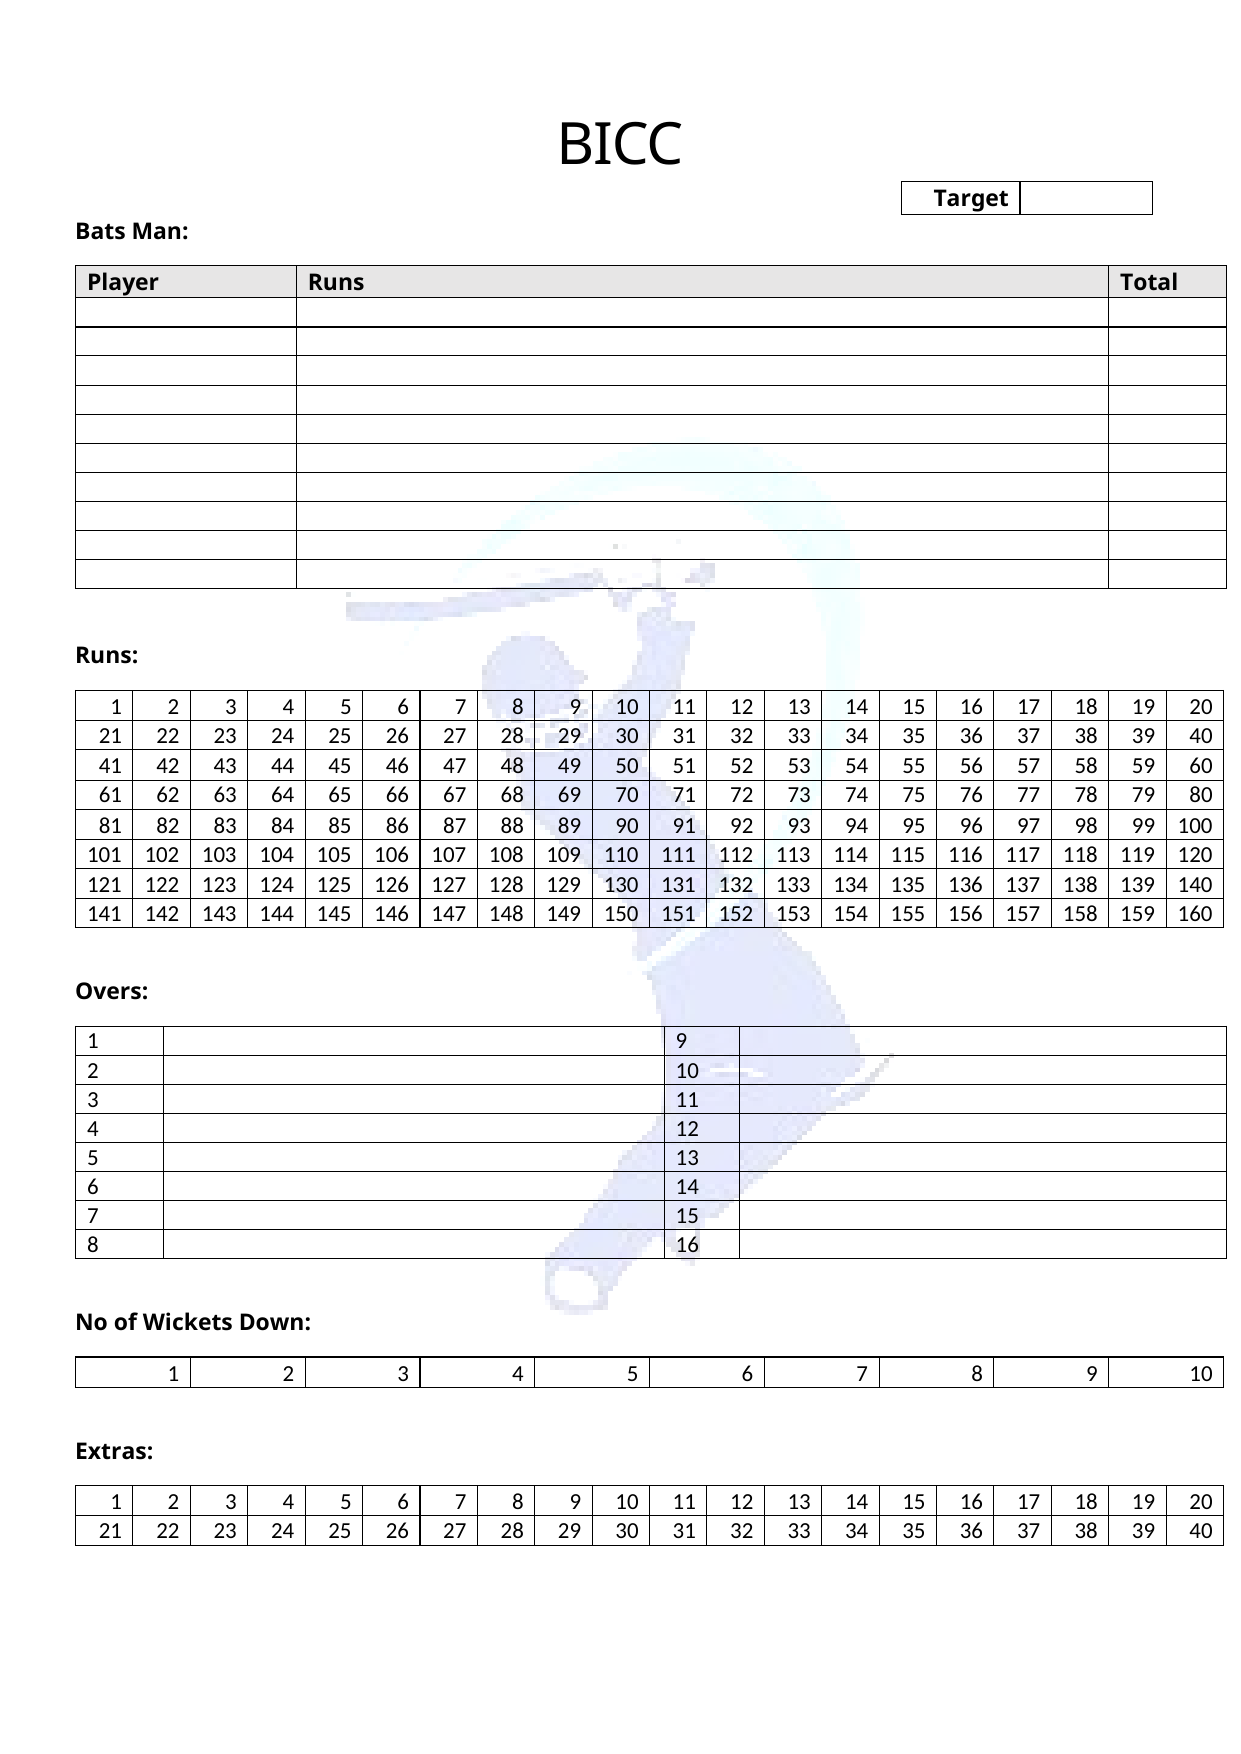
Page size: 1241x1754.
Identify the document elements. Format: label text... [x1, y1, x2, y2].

table_header 1 [76, 1358, 190, 1387]
table_header 6 [363, 691, 419, 720]
table_cell 90 [593, 810, 649, 839]
table_cell 43 [191, 750, 247, 779]
table_cell 35 [880, 1516, 936, 1544]
table_header 6 [363, 1486, 419, 1515]
table_cell [740, 1114, 1226, 1142]
table_header 9 [535, 691, 592, 720]
table_header 11 [650, 1486, 706, 1515]
table_cell 26 [363, 1516, 419, 1544]
table_cell 87 [421, 810, 477, 839]
table_header 5 [306, 691, 362, 720]
table_cell [297, 531, 1108, 559]
table_cell 110 [593, 840, 649, 868]
table_cell 13 [665, 1143, 739, 1171]
table_cell 27 [421, 1516, 477, 1544]
table_cell 36 [937, 1516, 993, 1544]
table_cell [740, 1230, 1226, 1258]
table_cell 95 [880, 810, 936, 839]
table_header 1 [76, 691, 132, 720]
table_header 6 [650, 1358, 764, 1387]
table_cell 107 [421, 840, 477, 868]
table_cell 14 [665, 1172, 739, 1200]
table_cell 133 [765, 869, 821, 898]
table_cell [740, 1143, 1226, 1171]
table_cell 134 [822, 869, 879, 898]
table_cell 119 [1109, 840, 1166, 868]
table_header 8 [478, 691, 534, 720]
table_cell 96 [937, 810, 993, 839]
table_header 12 [707, 691, 764, 720]
table_cell 129 [535, 869, 592, 898]
table_header 8 [478, 1486, 534, 1515]
table_header 2 [191, 1358, 305, 1387]
table_cell [164, 1056, 664, 1084]
table_cell 93 [765, 810, 821, 839]
table_header 16 [937, 691, 993, 720]
table_header 9 [994, 1358, 1108, 1387]
table_cell 65 [306, 781, 362, 808]
table_cell 21 [76, 721, 132, 749]
table_cell 152 [707, 899, 764, 927]
table_cell 160 [1167, 899, 1223, 927]
table_cell 50 [593, 750, 649, 779]
table_cell 105 [306, 840, 362, 868]
table_header 10 [593, 1486, 649, 1515]
table_cell [76, 356, 296, 384]
table_cell 30 [593, 1516, 649, 1544]
table_cell 23 [191, 721, 247, 749]
table_cell 98 [1052, 810, 1108, 839]
table_header 20 [1167, 1486, 1223, 1515]
table_header 12 [707, 1486, 764, 1515]
table_cell 126 [363, 869, 419, 898]
table_header 18 [1052, 1486, 1108, 1515]
table_header 8 [880, 1358, 993, 1387]
table_cell 38 [1052, 1516, 1108, 1544]
table_cell 89 [535, 810, 592, 839]
table_cell 76 [937, 781, 993, 808]
table_cell 8 [76, 1230, 163, 1258]
table_cell [76, 560, 296, 588]
table_cell 32 [707, 721, 764, 749]
table_cell [297, 560, 1108, 588]
table_cell [76, 502, 296, 530]
table_header 19 [1109, 691, 1166, 720]
table_cell 10 [665, 1056, 739, 1084]
table_cell 27 [421, 721, 477, 749]
table_cell [76, 473, 296, 501]
table_cell 140 [1167, 869, 1223, 898]
table_cell 116 [937, 840, 993, 868]
table_cell [297, 444, 1108, 472]
table_cell 145 [306, 899, 362, 927]
table_header 1 [76, 1027, 163, 1055]
table_cell 47 [421, 750, 477, 779]
table_cell 62 [133, 781, 190, 808]
table_cell 55 [880, 750, 936, 779]
table_cell 117 [994, 840, 1051, 868]
table_cell [297, 473, 1108, 501]
table_cell 56 [937, 750, 993, 779]
table_cell 16 [665, 1230, 739, 1258]
table_cell 2 [76, 1056, 163, 1084]
table_header 7 [421, 691, 477, 720]
table_cell [1109, 531, 1226, 559]
table_cell 92 [707, 810, 764, 839]
table_header 7 [765, 1358, 879, 1387]
table_header 5 [306, 1486, 362, 1515]
table_cell 139 [1109, 869, 1166, 898]
table_header 1 [76, 1486, 132, 1515]
table_cell 159 [1109, 899, 1166, 927]
table_cell [164, 1230, 664, 1258]
table_cell 45 [306, 750, 362, 779]
table_cell [164, 1085, 664, 1113]
table_cell 31 [650, 721, 706, 749]
table_cell [740, 1172, 1226, 1200]
table_cell 58 [1052, 750, 1108, 779]
table_cell 128 [478, 869, 534, 898]
table_cell 127 [421, 869, 477, 898]
table_cell 34 [822, 1516, 879, 1544]
table_cell [297, 356, 1108, 384]
table_cell 63 [191, 781, 247, 808]
table_cell 26 [363, 721, 419, 749]
table_header 18 [1052, 691, 1108, 720]
table_cell [297, 502, 1108, 530]
table_cell 99 [1109, 810, 1166, 839]
table_cell 21 [76, 1516, 132, 1544]
table_header 7 [421, 1486, 477, 1515]
text Extras: [75, 1435, 1165, 1466]
table_header 13 [765, 691, 821, 720]
table_cell [76, 444, 296, 472]
table_cell 113 [765, 840, 821, 868]
table_cell [740, 1201, 1226, 1229]
table_header Player [76, 266, 296, 297]
table_header 15 [880, 1486, 936, 1515]
table_cell 40 [1167, 1516, 1223, 1544]
table_header 2 [133, 691, 190, 720]
table_header 17 [994, 1486, 1051, 1515]
table_cell 115 [880, 840, 936, 868]
table_header 15 [880, 691, 936, 720]
table_cell 81 [76, 810, 132, 839]
table_cell [76, 386, 296, 413]
table_cell 153 [765, 899, 821, 927]
table_cell 154 [822, 899, 879, 927]
title BICC [75, 102, 1165, 181]
table_cell 71 [650, 781, 706, 808]
table_cell 25 [306, 1516, 362, 1544]
table_cell 130 [593, 869, 649, 898]
table_cell 51 [650, 750, 706, 779]
table_cell 149 [535, 899, 592, 927]
table_cell [740, 1085, 1226, 1113]
table_header 9 [535, 1486, 592, 1515]
table_cell 77 [994, 781, 1051, 808]
table_cell 36 [937, 721, 993, 749]
table_header 3 [306, 1358, 419, 1387]
table_cell [164, 1172, 664, 1200]
table_cell [164, 1143, 664, 1171]
table_cell 38 [1052, 721, 1108, 749]
table_header [1021, 182, 1152, 213]
table_cell [1109, 444, 1226, 472]
table_cell 83 [191, 810, 247, 839]
table_cell 46 [363, 750, 419, 779]
table_cell 132 [707, 869, 764, 898]
table_cell 42 [133, 750, 190, 779]
table_cell 68 [478, 781, 534, 808]
table_cell 52 [707, 750, 764, 779]
table_cell 49 [535, 750, 592, 779]
table_cell 138 [1052, 869, 1108, 898]
table_cell [740, 1056, 1226, 1084]
table_header 19 [1109, 1486, 1166, 1515]
table_header Total [1109, 266, 1226, 297]
table_cell 11 [665, 1085, 739, 1113]
table_cell 125 [306, 869, 362, 898]
text No of Wickets Down: [75, 1306, 1165, 1337]
table_cell 23 [191, 1516, 247, 1544]
table_cell 29 [535, 1516, 592, 1544]
table_header [740, 1027, 1226, 1055]
table_cell 7 [76, 1201, 163, 1229]
table_header 16 [937, 1486, 993, 1515]
table_cell [297, 328, 1108, 355]
table_cell 101 [76, 840, 132, 868]
table_header 5 [535, 1358, 649, 1387]
table_cell 66 [363, 781, 419, 808]
table_cell 6 [76, 1172, 163, 1200]
table_cell 74 [822, 781, 879, 808]
table_cell 111 [650, 840, 706, 868]
table_cell 70 [593, 781, 649, 808]
table_cell [1109, 328, 1226, 355]
table_cell [76, 328, 296, 355]
table_cell [1109, 560, 1226, 588]
text Overs: [75, 975, 1165, 1006]
table_cell 31 [650, 1516, 706, 1544]
table_cell 5 [76, 1143, 163, 1171]
table_cell 137 [994, 869, 1051, 898]
table_cell 146 [363, 899, 419, 927]
table_cell 100 [1167, 810, 1223, 839]
table_cell 109 [535, 840, 592, 868]
table_cell 4 [76, 1114, 163, 1142]
table_cell 29 [535, 721, 592, 749]
table_cell 57 [994, 750, 1051, 779]
table_cell 94 [822, 810, 879, 839]
table_cell 143 [191, 899, 247, 927]
table_header 9 [665, 1027, 739, 1055]
table_cell 73 [765, 781, 821, 808]
table_cell 41 [76, 750, 132, 779]
table_cell 155 [880, 899, 936, 927]
table_cell [1109, 386, 1226, 413]
table_cell 158 [1052, 899, 1108, 927]
table_cell 39 [1109, 1516, 1166, 1544]
table_cell 135 [880, 869, 936, 898]
table_cell 122 [133, 869, 190, 898]
table_cell 84 [248, 810, 305, 839]
table_cell 72 [707, 781, 764, 808]
table_cell [76, 298, 296, 326]
table_cell 67 [421, 781, 477, 808]
table_cell 151 [650, 899, 706, 927]
table_cell 97 [994, 810, 1051, 839]
table_cell 148 [478, 899, 534, 927]
table_cell 150 [593, 899, 649, 927]
table_cell 86 [363, 810, 419, 839]
table_cell 39 [1109, 721, 1166, 749]
table_cell 157 [994, 899, 1051, 927]
table_cell 82 [133, 810, 190, 839]
table_cell 147 [421, 899, 477, 927]
table_cell 108 [478, 840, 534, 868]
table_cell 22 [133, 721, 190, 749]
table_header 11 [650, 691, 706, 720]
table_header 10 [593, 691, 649, 720]
table_cell [1109, 502, 1226, 530]
table_cell [164, 1114, 664, 1142]
table_cell 64 [248, 781, 305, 808]
table_cell 61 [76, 781, 132, 808]
table_cell 78 [1052, 781, 1108, 808]
table_header 4 [248, 1486, 305, 1515]
table_cell 59 [1109, 750, 1166, 779]
table_cell [164, 1201, 664, 1229]
table_cell 24 [248, 1516, 305, 1544]
table_cell 40 [1167, 721, 1223, 749]
table_cell 22 [133, 1516, 190, 1544]
table_cell 118 [1052, 840, 1108, 868]
table_cell 136 [937, 869, 993, 898]
table_cell [76, 531, 296, 559]
table_cell 28 [478, 721, 534, 749]
table_cell 44 [248, 750, 305, 779]
table_cell 80 [1167, 781, 1223, 808]
table_cell 104 [248, 840, 305, 868]
table_cell 131 [650, 869, 706, 898]
table_cell 60 [1167, 750, 1223, 779]
table_header 10 [1109, 1358, 1223, 1387]
table_header 14 [822, 1486, 879, 1515]
table_cell 106 [363, 840, 419, 868]
table_cell 123 [191, 869, 247, 898]
table_cell 75 [880, 781, 936, 808]
table_cell 28 [478, 1516, 534, 1544]
table_header 14 [822, 691, 879, 720]
table_cell [1109, 415, 1226, 443]
table_header Target [902, 182, 1019, 213]
table_header [164, 1027, 664, 1055]
table_header 20 [1167, 691, 1223, 720]
table_header 4 [248, 691, 305, 720]
table_cell 141 [76, 899, 132, 927]
table_cell 37 [994, 1516, 1051, 1544]
table_header 17 [994, 691, 1051, 720]
table_cell 88 [478, 810, 534, 839]
table_cell 69 [535, 781, 592, 808]
table_cell 35 [880, 721, 936, 749]
table_cell 33 [765, 721, 821, 749]
table_cell [76, 415, 296, 443]
table_cell 124 [248, 869, 305, 898]
table_cell 114 [822, 840, 879, 868]
table_cell 34 [822, 721, 879, 749]
text Bats Man: [75, 214, 1165, 246]
table_header 3 [191, 691, 247, 720]
table_cell 12 [665, 1114, 739, 1142]
table_cell [297, 386, 1108, 413]
table_cell 24 [248, 721, 305, 749]
table_header 13 [765, 1486, 821, 1515]
table_cell 112 [707, 840, 764, 868]
table_cell [1109, 356, 1226, 384]
table_cell [297, 298, 1108, 326]
table_cell 30 [593, 721, 649, 749]
table_cell 48 [478, 750, 534, 779]
table_cell 79 [1109, 781, 1166, 808]
text Runs: [75, 639, 1165, 671]
table_cell 142 [133, 899, 190, 927]
table_cell 15 [665, 1201, 739, 1229]
table_header Runs [297, 266, 1108, 297]
table_cell 3 [76, 1085, 163, 1113]
table_cell 33 [765, 1516, 821, 1544]
table_cell 91 [650, 810, 706, 839]
table_cell 25 [306, 721, 362, 749]
table_cell 144 [248, 899, 305, 927]
table_header 2 [133, 1486, 190, 1515]
table_cell 37 [994, 721, 1051, 749]
table_cell [1109, 298, 1226, 326]
table_cell [297, 415, 1108, 443]
table_cell 53 [765, 750, 821, 779]
table_cell 102 [133, 840, 190, 868]
table_cell 121 [76, 869, 132, 898]
table_cell 120 [1167, 840, 1223, 868]
table_cell 54 [822, 750, 879, 779]
table_header 3 [191, 1486, 247, 1515]
table_cell 103 [191, 840, 247, 868]
table_cell 156 [937, 899, 993, 927]
table_header 4 [421, 1358, 534, 1387]
table_cell [1109, 473, 1226, 501]
table_cell 85 [306, 810, 362, 839]
table_cell 32 [707, 1516, 764, 1544]
